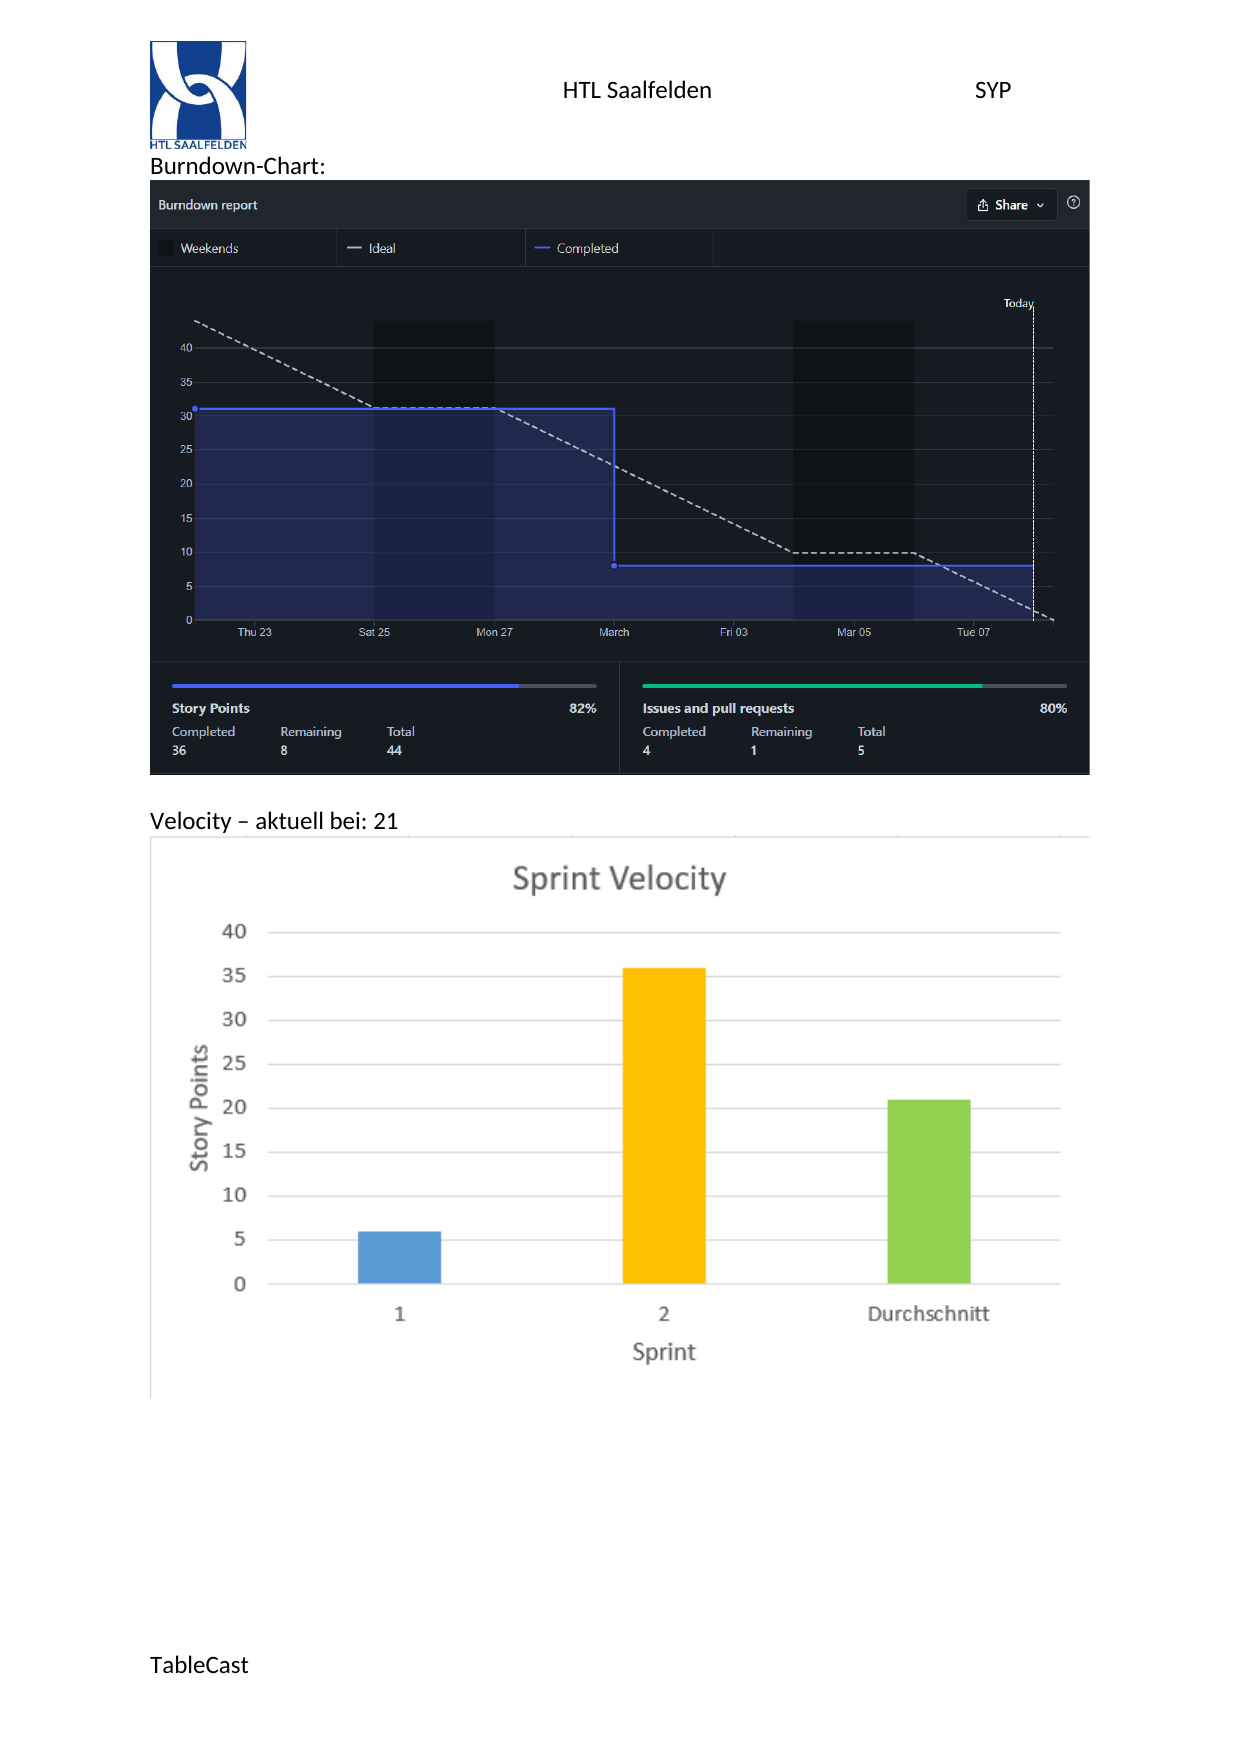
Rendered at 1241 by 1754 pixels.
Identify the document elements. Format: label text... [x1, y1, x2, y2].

picture [150, 180, 1090, 775]
picture [150, 41, 247, 149]
text Burndown-Chart: [150, 150, 1090, 180]
text Velocity – aktuell bei: 21 [150, 805, 1090, 835]
picture [150, 835, 1090, 1398]
